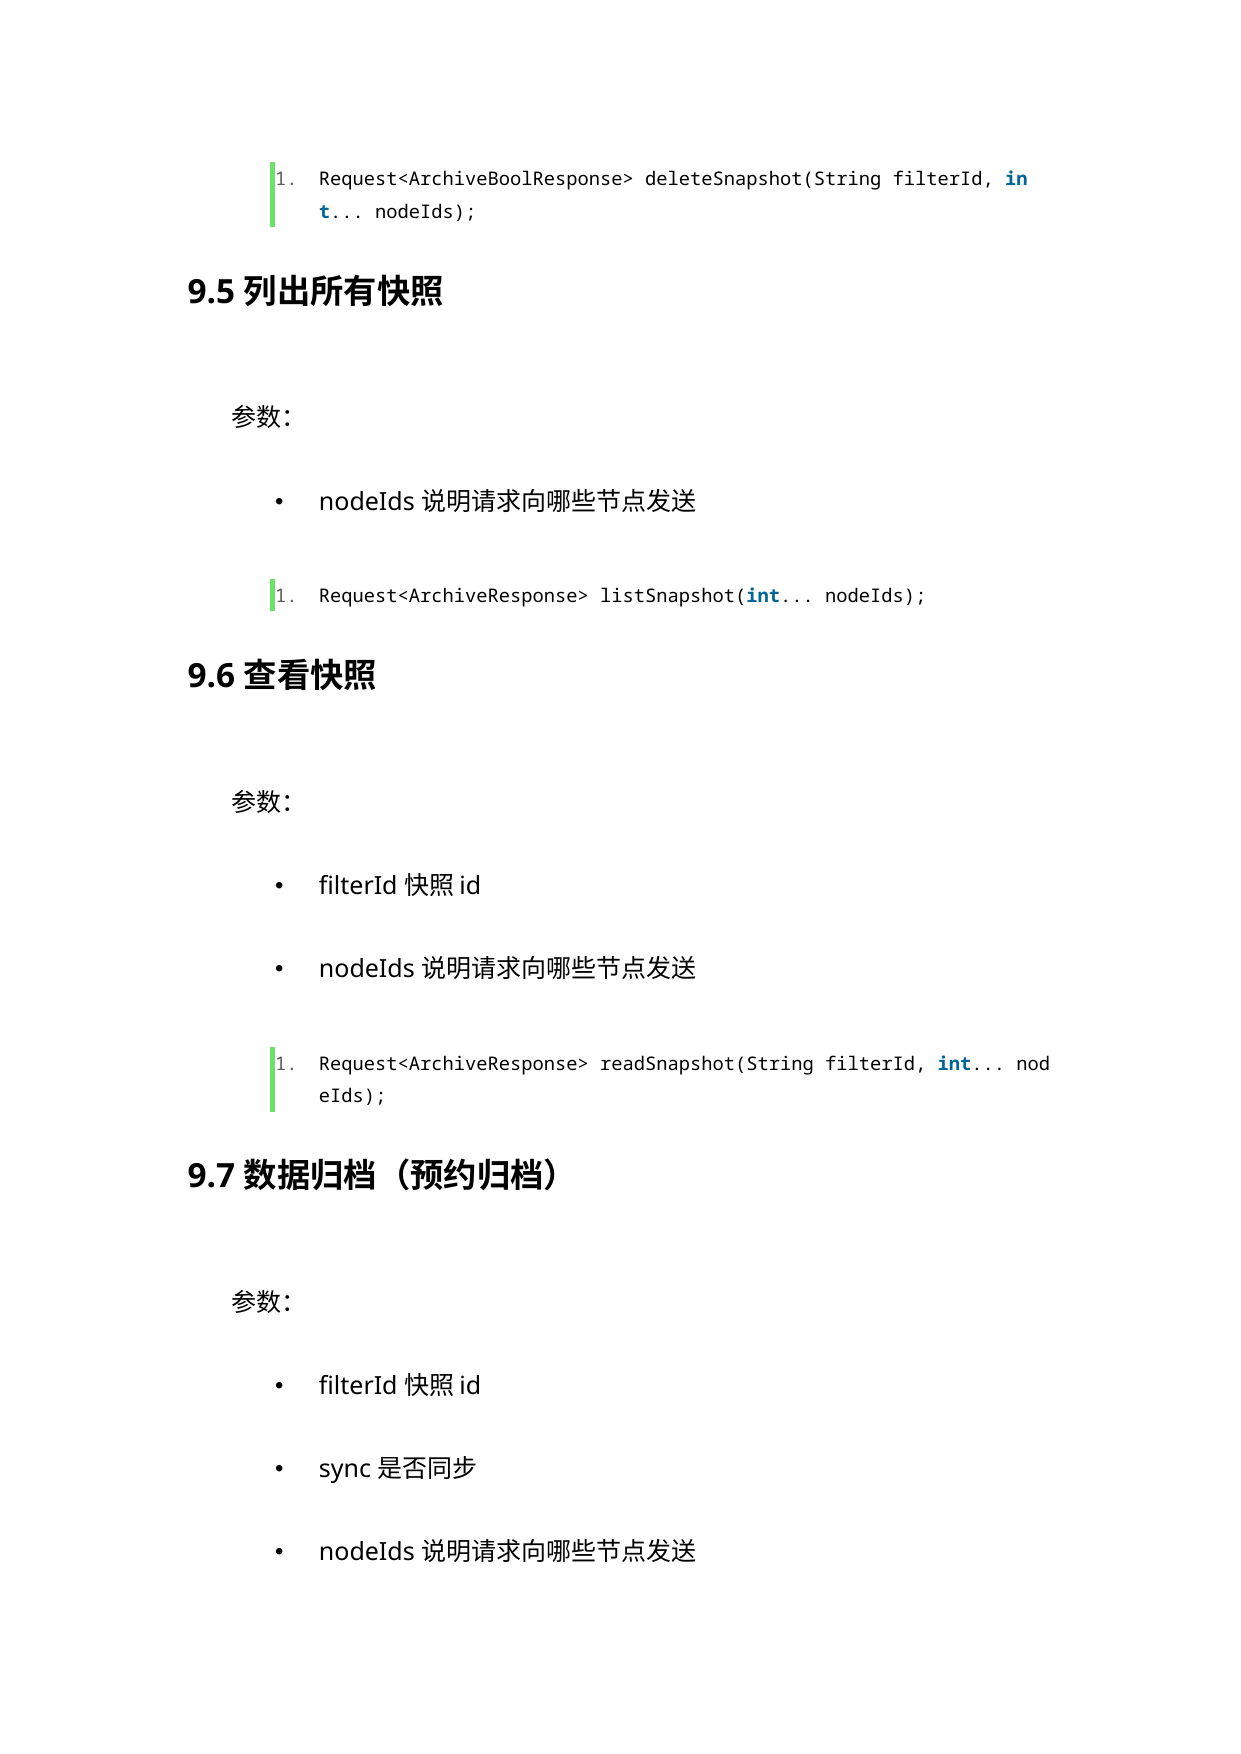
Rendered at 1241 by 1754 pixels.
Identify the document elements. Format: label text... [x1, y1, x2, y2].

list nodeIds 说明请求向哪些节点发送 [275, 934, 1053, 999]
text 参数： [231, 383, 1053, 448]
list nodeIds 说明请求向哪些节点发送 [275, 1517, 1053, 1582]
list nodeIds 说明请求向哪些节点发送 [275, 467, 1053, 532]
subtitle 9.6 查看快照 [187, 641, 1053, 706]
list sync 是否同步 [275, 1434, 1053, 1499]
list filterId 快照id [275, 851, 1053, 916]
subtitle 9.7 数据归档（预约归档） [187, 1141, 1053, 1206]
list filterId 快照id [275, 1351, 1053, 1416]
list Request<ArchiveBoolResponse> deleteSnapshot(String filterId, int... nodeIds); [275, 162, 1053, 227]
text 参数： [231, 768, 1053, 833]
list Request<ArchiveResponse> listSnapshot(int... nodeIds); [275, 579, 1053, 611]
list Request<ArchiveResponse> readSnapshot(String filterId, int... nodeIds); [275, 1047, 1053, 1112]
text 参数： [231, 1268, 1053, 1333]
subtitle 9.5 列出所有快照 [187, 256, 1053, 321]
